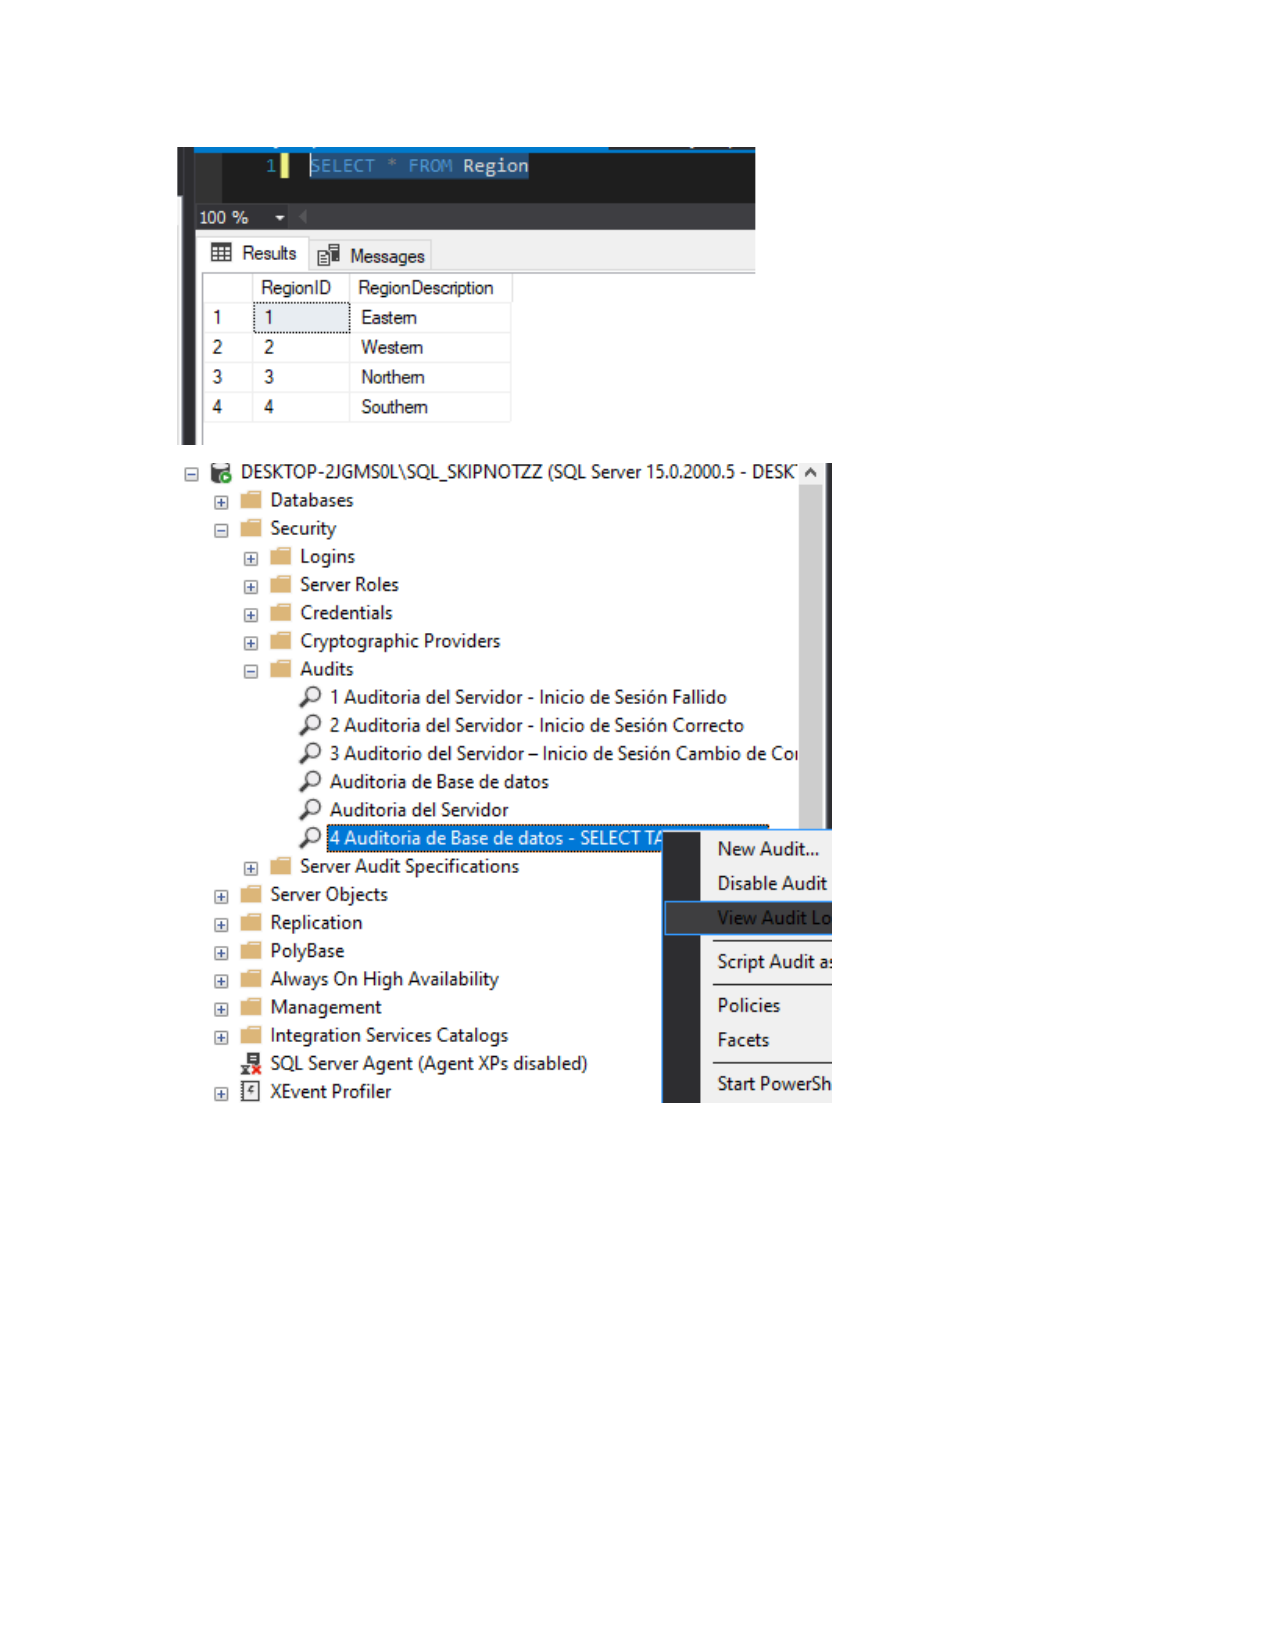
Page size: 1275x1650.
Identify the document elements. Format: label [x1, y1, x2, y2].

picture [177, 147, 756, 445]
picture [177, 463, 832, 1103]
